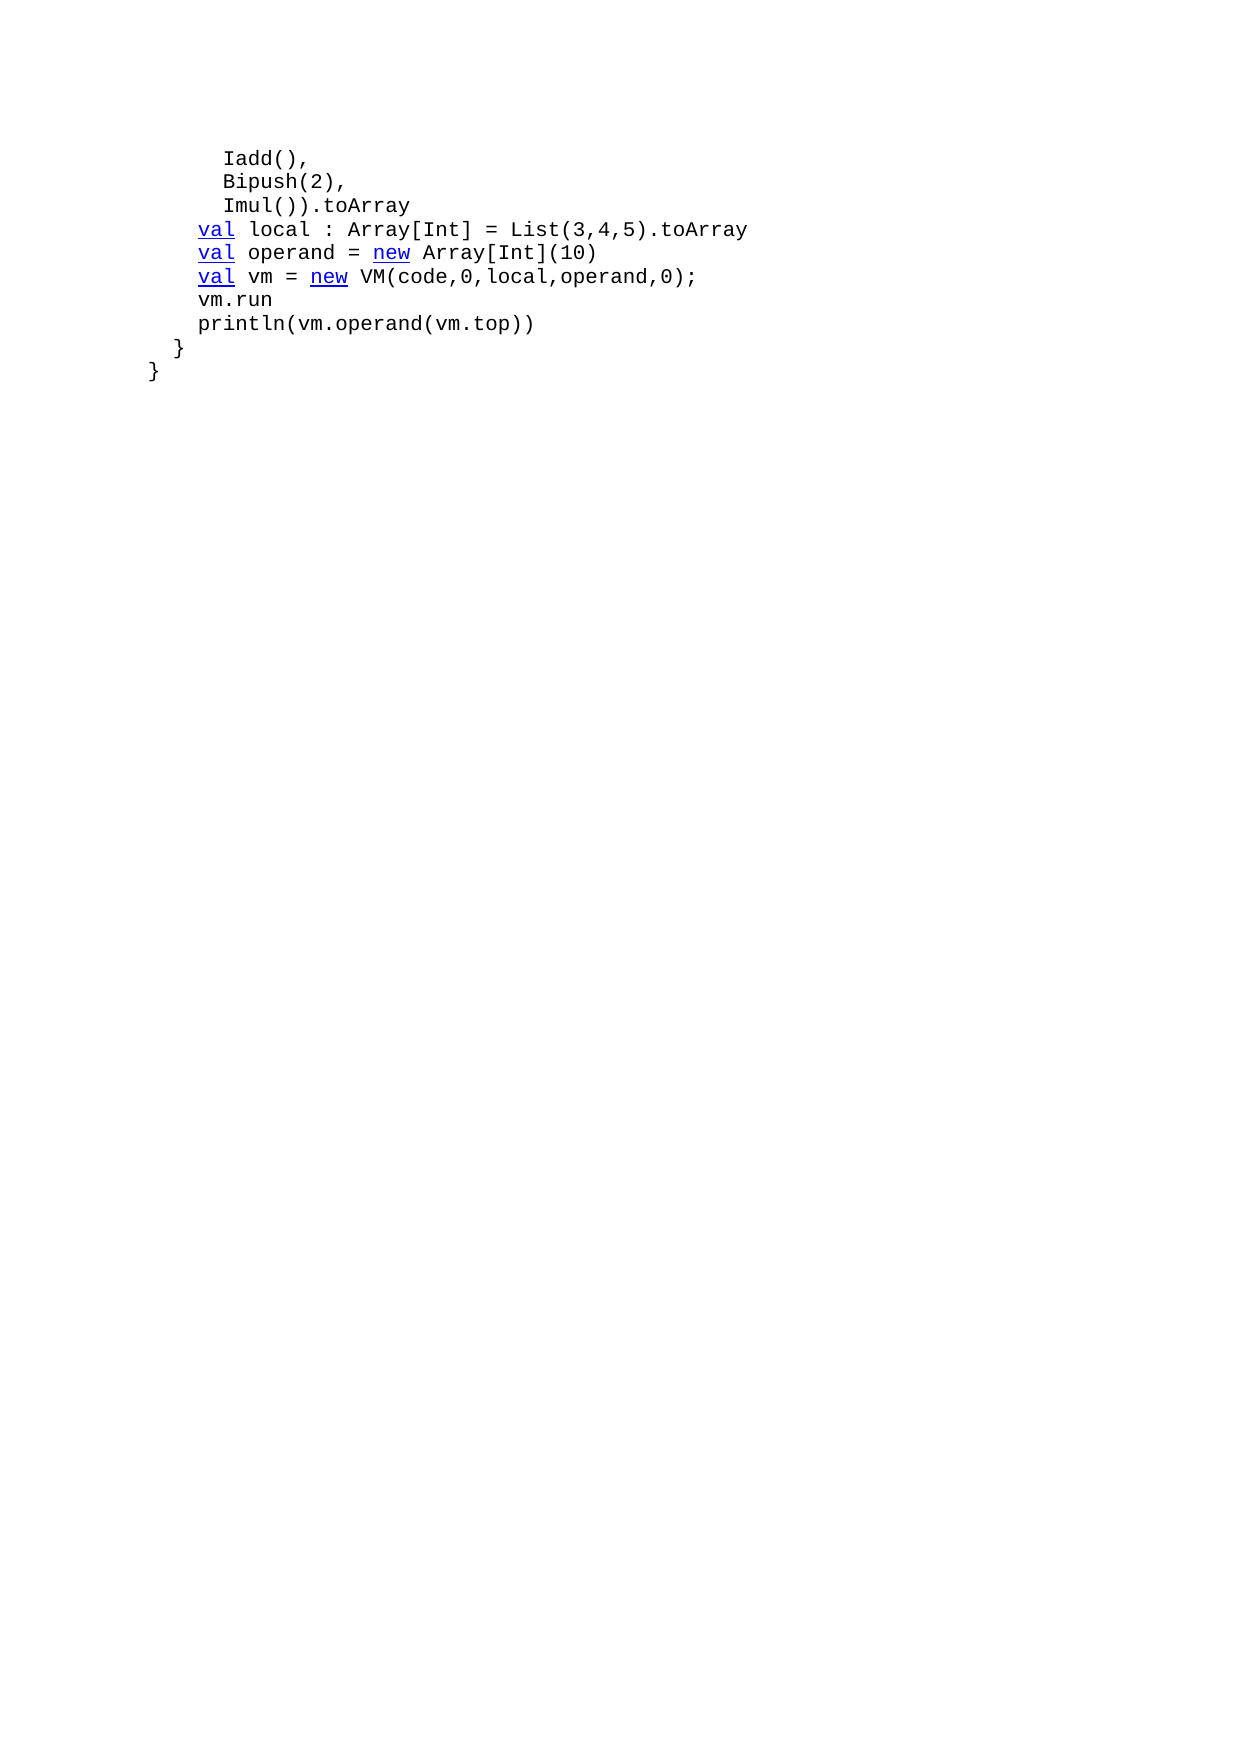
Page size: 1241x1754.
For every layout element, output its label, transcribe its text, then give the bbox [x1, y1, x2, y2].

text Bipush(2), [148, 171, 1093, 195]
text vm.run [148, 289, 1093, 313]
text val vm = new VM(code,0,local,operand,0); [148, 266, 1093, 289]
text val local : Array[Int] = List(3,4,5).toArray [148, 218, 1093, 242]
text Imul()).toArray [148, 195, 1093, 218]
text } [148, 360, 1093, 384]
text val operand = new Array[Int](10) [148, 242, 1093, 266]
text println(vm.operand(vm.top)) [148, 313, 1093, 337]
text } [148, 337, 1093, 360]
text Iadd(), [148, 148, 1093, 171]
